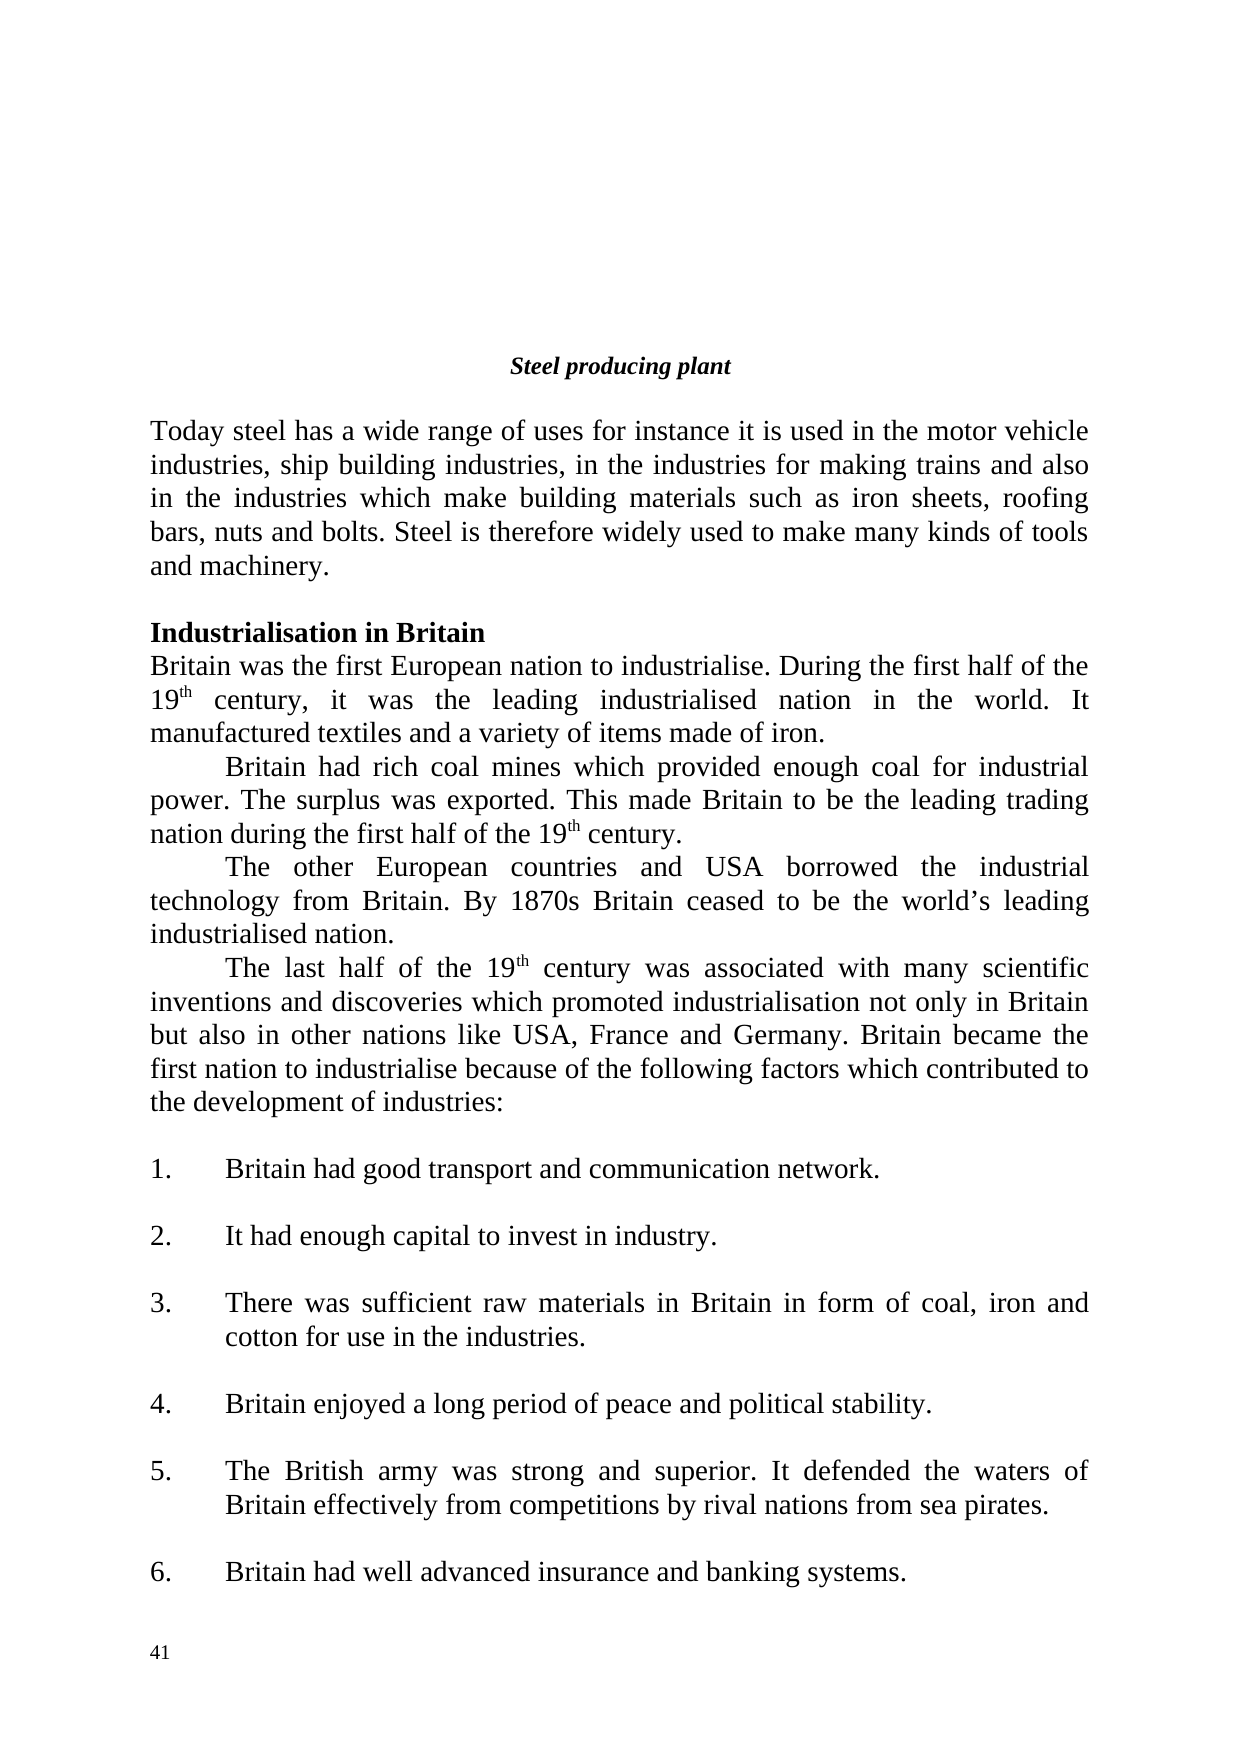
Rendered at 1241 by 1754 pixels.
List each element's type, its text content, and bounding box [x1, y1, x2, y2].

text Britain had rich coal mines which provided enough coal for industrial power. The surplus was exported. This made Britain to be the leading trading nation during the first half of the 19th century. [150, 749, 1090, 849]
list There was sufficient raw materials in Britain in form of coal, iron and cotton for use in the industries. [150, 1286, 1090, 1353]
list Britain had good transport and communication network. [150, 1151, 1090, 1185]
list It had enough capital to invest in industry. [150, 1218, 1090, 1252]
list Britain enjoyed a long period of peace and political stability. [150, 1386, 1090, 1420]
text Britain was the first European nation to industrialise. During the first half of the 19th century, it was the leading industrialised nation in the world. It manufactured textiles and a variety of items made of iron. [150, 648, 1090, 749]
subtitle Industrialisation in Britain [150, 615, 1090, 648]
text Today steel has a wide range of uses for instance it is used in the motor vehicle industries, ship building industries, in the industries for making trains and also in the industries which make building materials such as iron sheets, roofing bars, nuts and bolts. Steel is therefore widely used to make many kinds of tools and machinery. [150, 413, 1090, 581]
text The other European countries and USA borrowed the industrial technology from Britain. By 1870s Britain ceased to be the world’s leading industrialised nation. [150, 849, 1090, 950]
list The British army was strong and superior. It defended the waters of Britain effectively from competitions by rival nations from sea pirates. [150, 1453, 1090, 1520]
text The last half of the 19th century was associated with many scientific inventions and discoveries which promoted industrialisation not only in Britain but also in other nations like USA, France and Germany. Britain became the first nation to industrialise because of the following factors which contributed to the development of industries: [150, 950, 1090, 1118]
text Steel producing plant [150, 351, 1090, 380]
list Britain had well advanced insurance and banking systems. [150, 1554, 1090, 1587]
